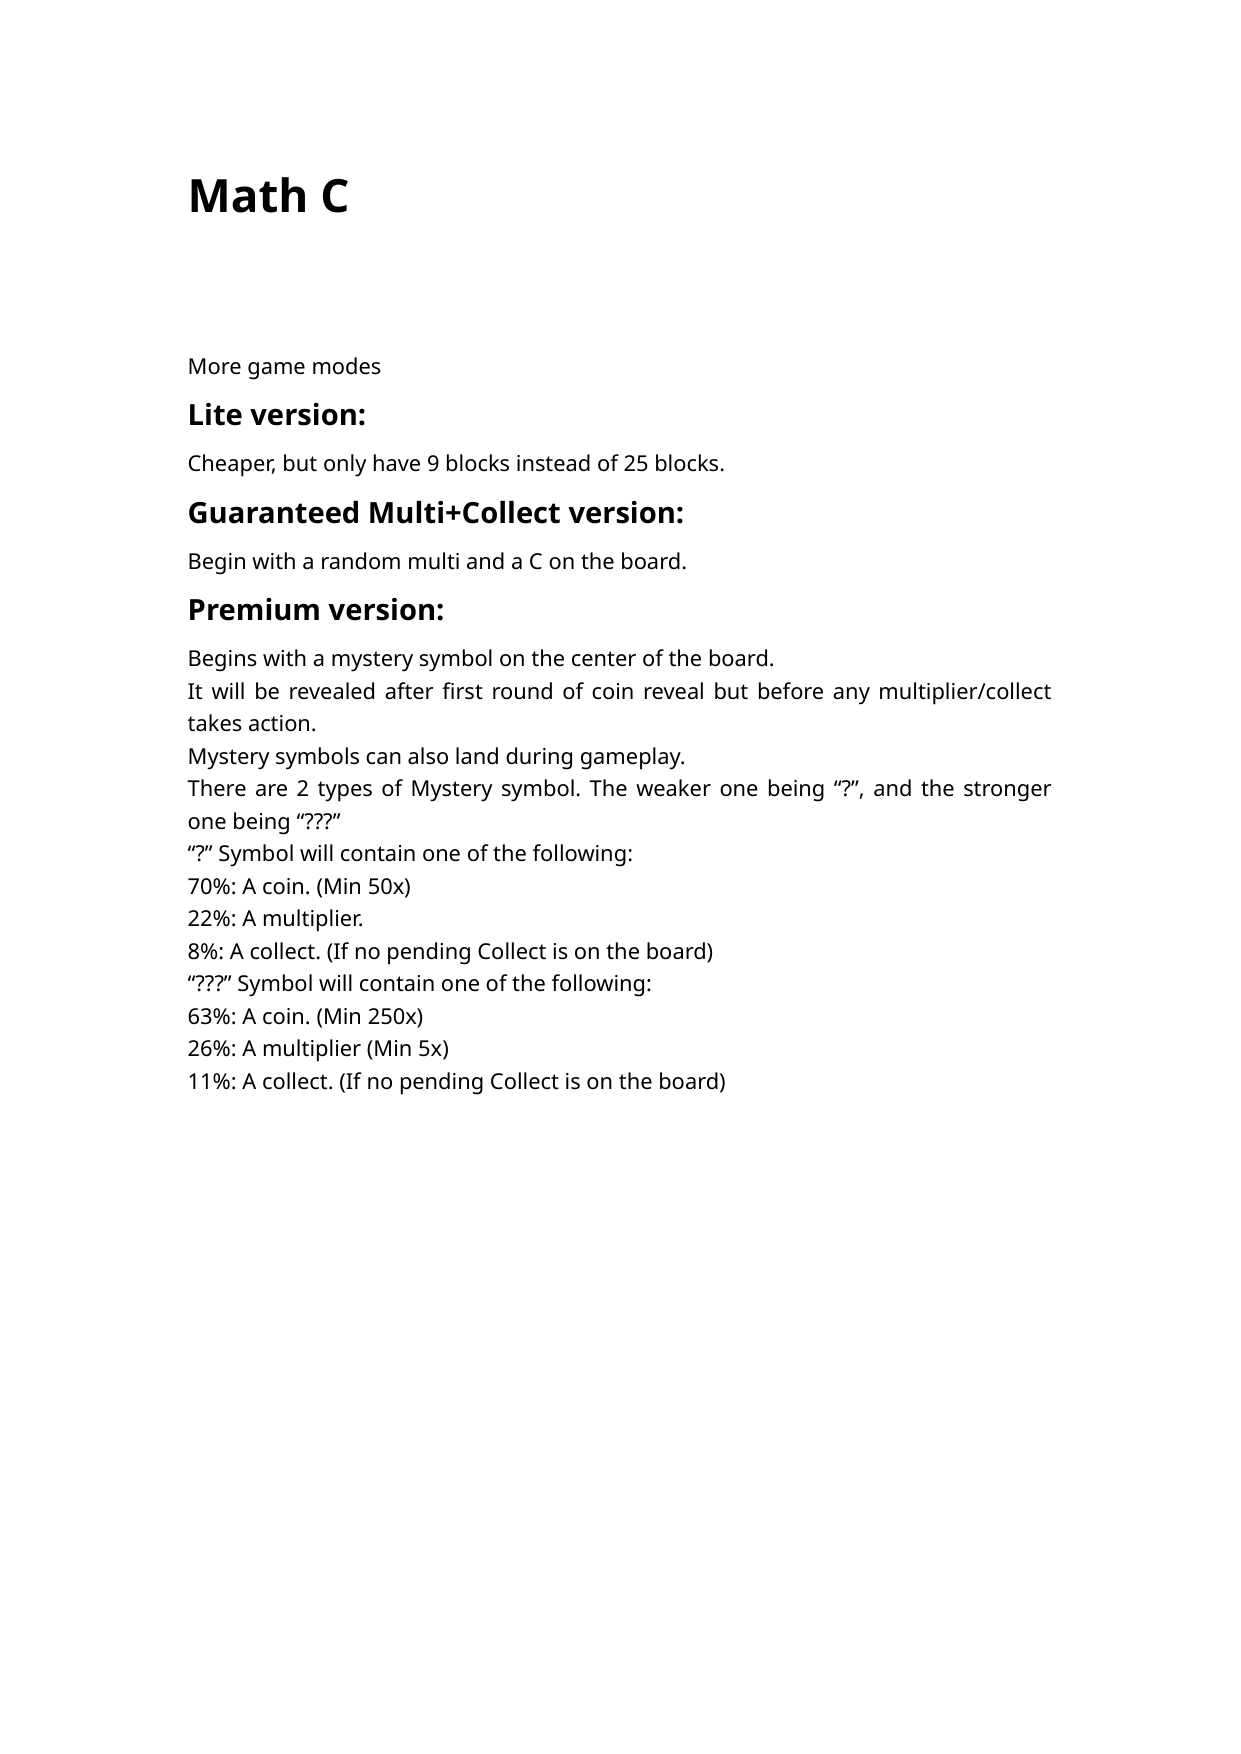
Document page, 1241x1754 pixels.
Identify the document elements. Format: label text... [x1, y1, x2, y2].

text Premium version: [187, 577, 1053, 642]
text 8%: A collect. (If no pending Collect is on the board) [187, 934, 1053, 967]
text Guaranteed Multi+Collect version: [187, 479, 1053, 544]
text Lite version: [187, 382, 1053, 447]
text There are 2 types of Mystery symbol. The weaker one being “?”, and the stronger one being “???” [187, 772, 1053, 837]
text Begin with a random multi and a C on the board. [187, 544, 1053, 577]
text 26%: A multiplier (Min 5x) [187, 1032, 1053, 1064]
text Begins with a mystery symbol on the center of the board. [187, 642, 1053, 674]
text “???” Symbol will contain one of the following: [187, 967, 1053, 999]
text Cheaper, but only have 9 blocks instead of 25 blocks. [187, 447, 1053, 479]
text “?” Symbol will contain one of the following: [187, 837, 1053, 869]
text 11%: A collect. (If no pending Collect is on the board) [187, 1064, 1053, 1097]
text 22%: A multiplier. [187, 902, 1053, 934]
text 70%: A coin. (Min 50x) [187, 869, 1053, 902]
subtitle Math C [187, 162, 1053, 227]
text 63%: A coin. (Min 250x) [187, 999, 1053, 1032]
text More game modes [187, 349, 1053, 382]
text Mystery symbols can also land during gameplay. [187, 739, 1053, 772]
text It will be revealed after first round of coin reveal but before any multiplier/collect takes action. [187, 674, 1053, 739]
